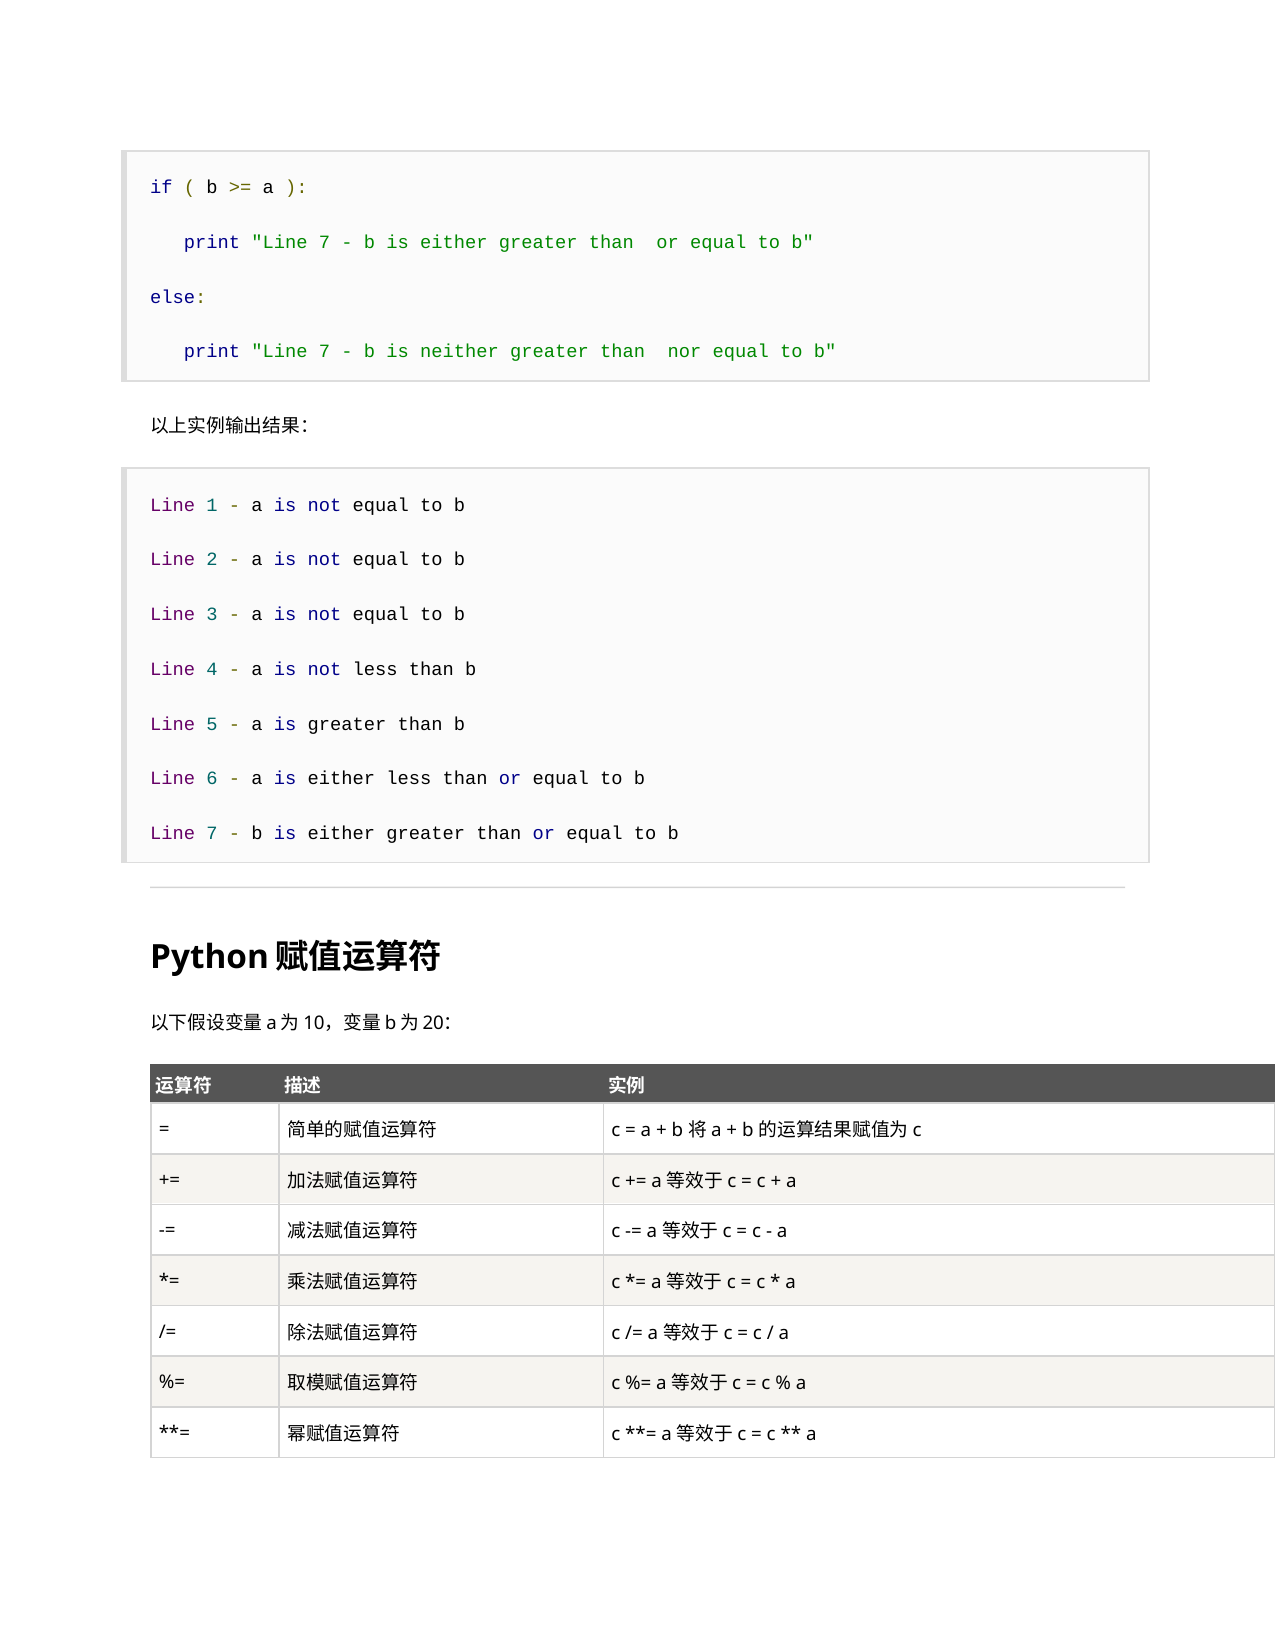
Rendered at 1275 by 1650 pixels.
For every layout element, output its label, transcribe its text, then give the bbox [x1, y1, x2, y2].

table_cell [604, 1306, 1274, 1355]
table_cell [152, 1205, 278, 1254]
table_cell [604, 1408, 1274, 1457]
text 以下假设变量a为10，变量b为20： [150, 1008, 1125, 1035]
text Line 4 - a is not less than b [127, 631, 1148, 681]
text print "Line 7 - b is either greater than or equal to b" [127, 205, 1148, 254]
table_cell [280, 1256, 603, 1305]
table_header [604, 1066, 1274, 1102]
text Line 1 - a is not equal to b [127, 469, 1148, 517]
text Line 6 - a is either less than or equal to b [127, 741, 1148, 790]
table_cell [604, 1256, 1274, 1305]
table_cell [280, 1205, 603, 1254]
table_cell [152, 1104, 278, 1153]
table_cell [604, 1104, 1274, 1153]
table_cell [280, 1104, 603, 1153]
text Python赋值运算符 [150, 930, 1125, 979]
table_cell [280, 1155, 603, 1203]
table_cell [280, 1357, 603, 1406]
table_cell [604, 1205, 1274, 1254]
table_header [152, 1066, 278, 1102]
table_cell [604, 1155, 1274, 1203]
text if ( b >= a ): [127, 152, 1148, 199]
text Line 2 - a is not equal to b [127, 522, 1148, 571]
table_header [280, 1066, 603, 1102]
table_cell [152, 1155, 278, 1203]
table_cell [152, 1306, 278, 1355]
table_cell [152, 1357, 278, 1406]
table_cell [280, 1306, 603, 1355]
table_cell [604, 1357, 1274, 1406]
text Line 3 - a is not equal to b [127, 577, 1148, 626]
text print "Line 7 - b is neither greater than nor equal to b" [127, 314, 1148, 380]
text Line 5 - a is greater than b [127, 686, 1148, 736]
text 以上实例输出结果： [150, 411, 1125, 438]
text Line 7 - b is either greater than or equal to b [127, 795, 1148, 862]
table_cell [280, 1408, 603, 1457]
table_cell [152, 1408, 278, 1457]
text else: [127, 259, 1148, 309]
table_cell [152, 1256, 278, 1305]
